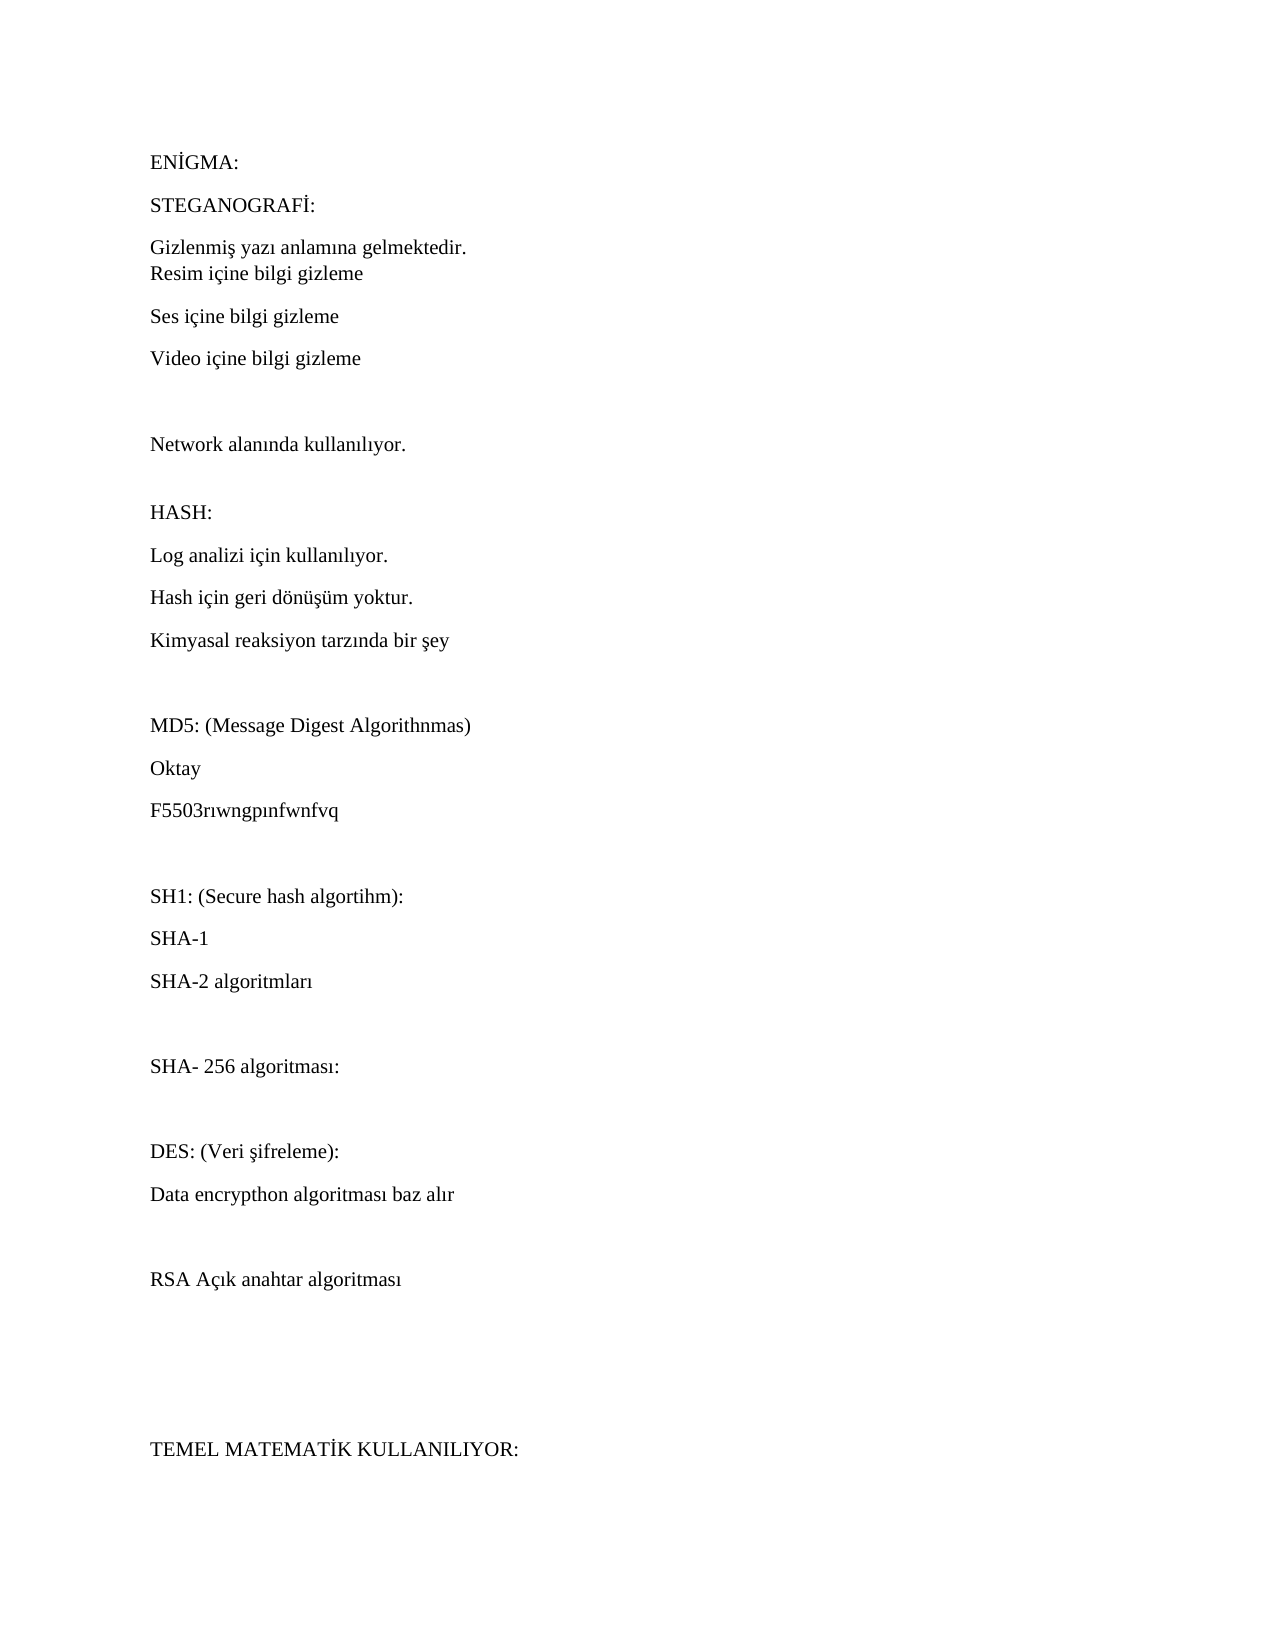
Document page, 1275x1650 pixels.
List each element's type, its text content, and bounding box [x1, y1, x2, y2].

text Ses içine bilgi gizleme [150, 304, 1125, 328]
text ENİGMA: [150, 150, 1125, 174]
text SH1: (Secure hash algortihm): [150, 883, 1125, 908]
text RSA Açık anahtar algoritması [150, 1267, 1125, 1291]
text STEGANOGRAFİ: [150, 193, 1125, 217]
text Data encrypthon algoritması baz alır [150, 1182, 1125, 1206]
text HASH: [150, 474, 1125, 524]
text Gizlenmiş yazı anlamına gelmektedir. Resim içine bilgi gizleme [150, 235, 1125, 285]
text Network alanında kullanılıyor. [150, 432, 1125, 456]
text TEMEL MATEMATİK KULLANILIYOR: [150, 1437, 1125, 1461]
text MD5: (Message Digest Algorithnmas) [150, 713, 1125, 737]
text Hash için geri dönüşüm yoktur. [150, 585, 1125, 609]
text SHA-1 [150, 926, 1125, 950]
text DES: (Veri şifreleme): [150, 1139, 1125, 1163]
text F5503rıwngpınfwnfvq [150, 798, 1125, 822]
text Kimyasal reaksiyon tarzında bir şey [150, 628, 1125, 652]
text SHA- 256 algoritması: [150, 1054, 1125, 1078]
text SHA-2 algoritmları [150, 969, 1125, 993]
text Log analizi için kullanılıyor. [150, 543, 1125, 567]
text Oktay [150, 756, 1125, 780]
text Video içine bilgi gizleme [150, 346, 1125, 370]
